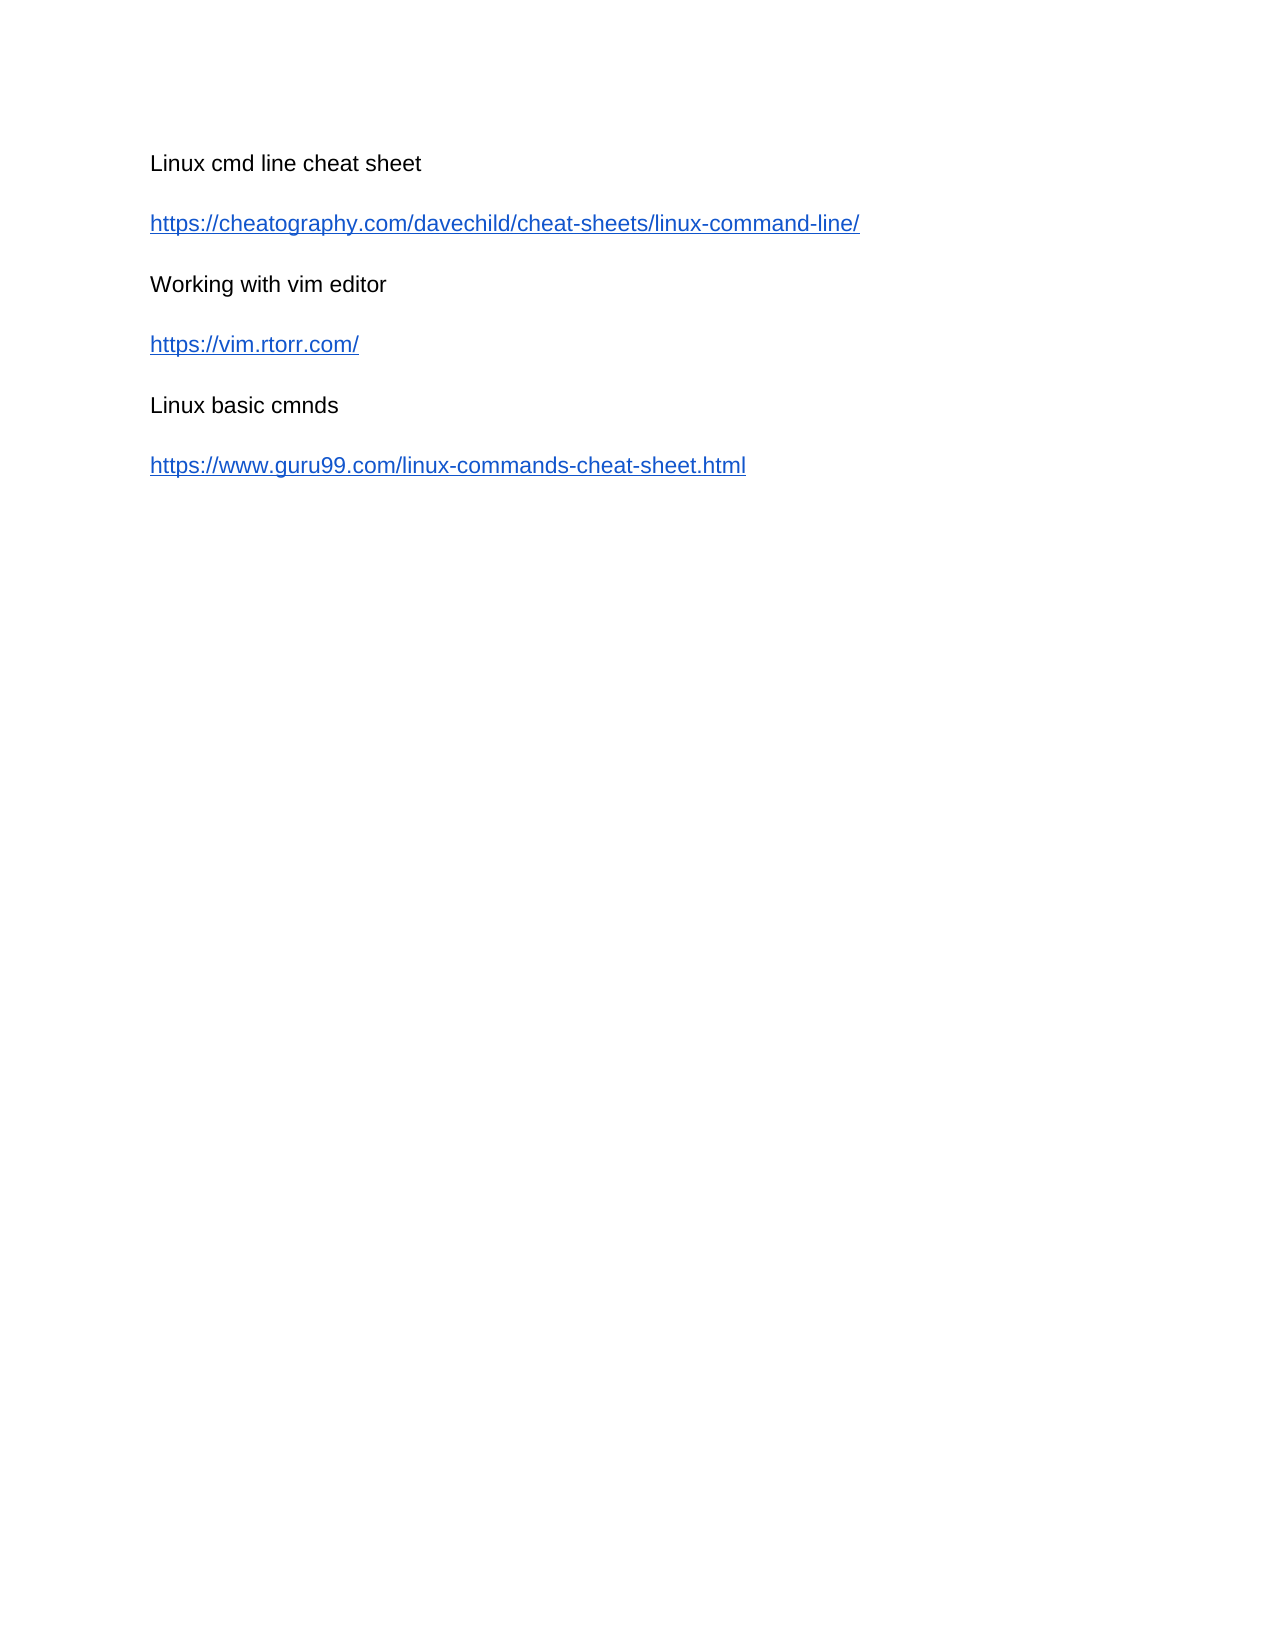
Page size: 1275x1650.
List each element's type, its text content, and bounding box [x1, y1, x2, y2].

text Linux cmd line cheat sheet [150, 150, 1125, 176]
text Linux basic cmnds [150, 392, 1125, 418]
text https://www.guru99.com/linux-commands-cheat-sheet.html [150, 452, 1125, 478]
text https://cheatography.com/davechild/cheat-sheets/linux-command-line/ [150, 210, 1125, 237]
text https://vim.rtorr.com/ [150, 331, 1125, 358]
text Working with vim editor [150, 271, 1125, 297]
